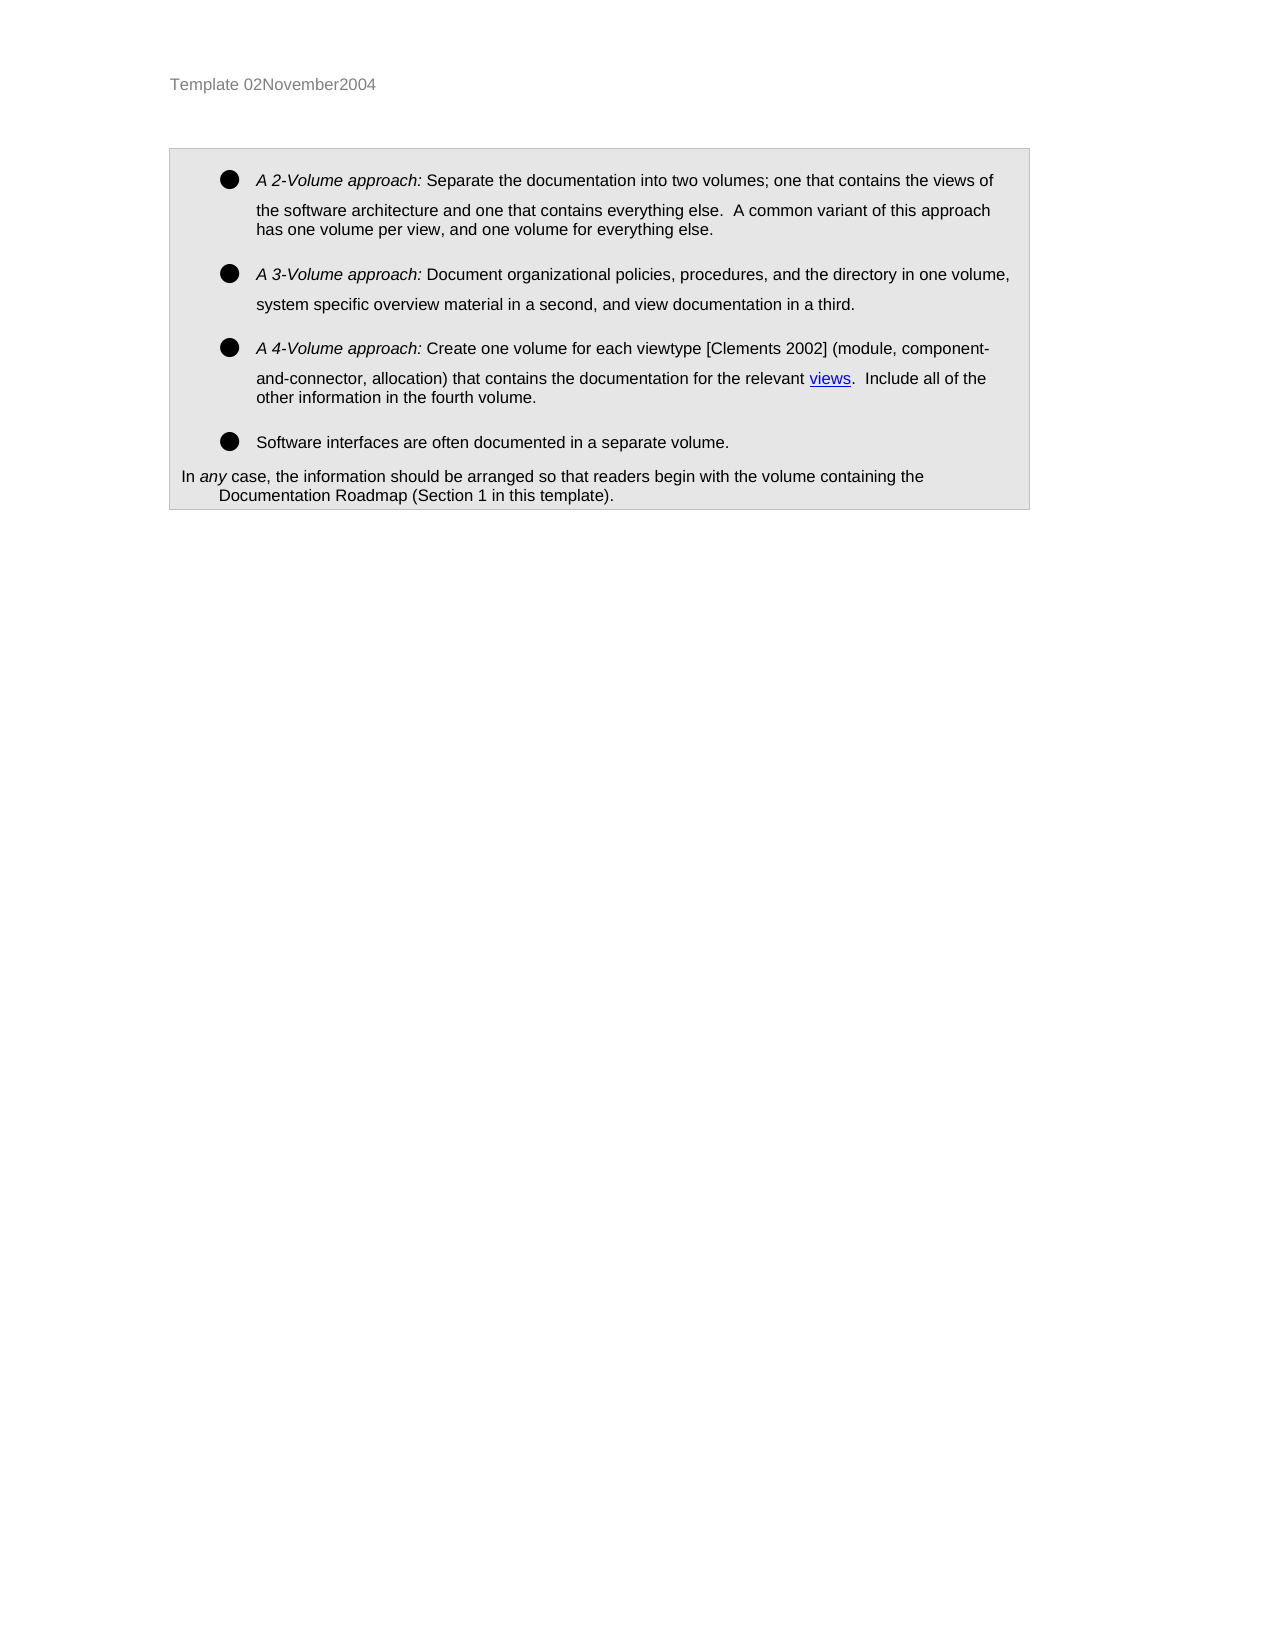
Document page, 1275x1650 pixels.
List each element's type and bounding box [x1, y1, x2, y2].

table_header [170, 149, 1029, 509]
